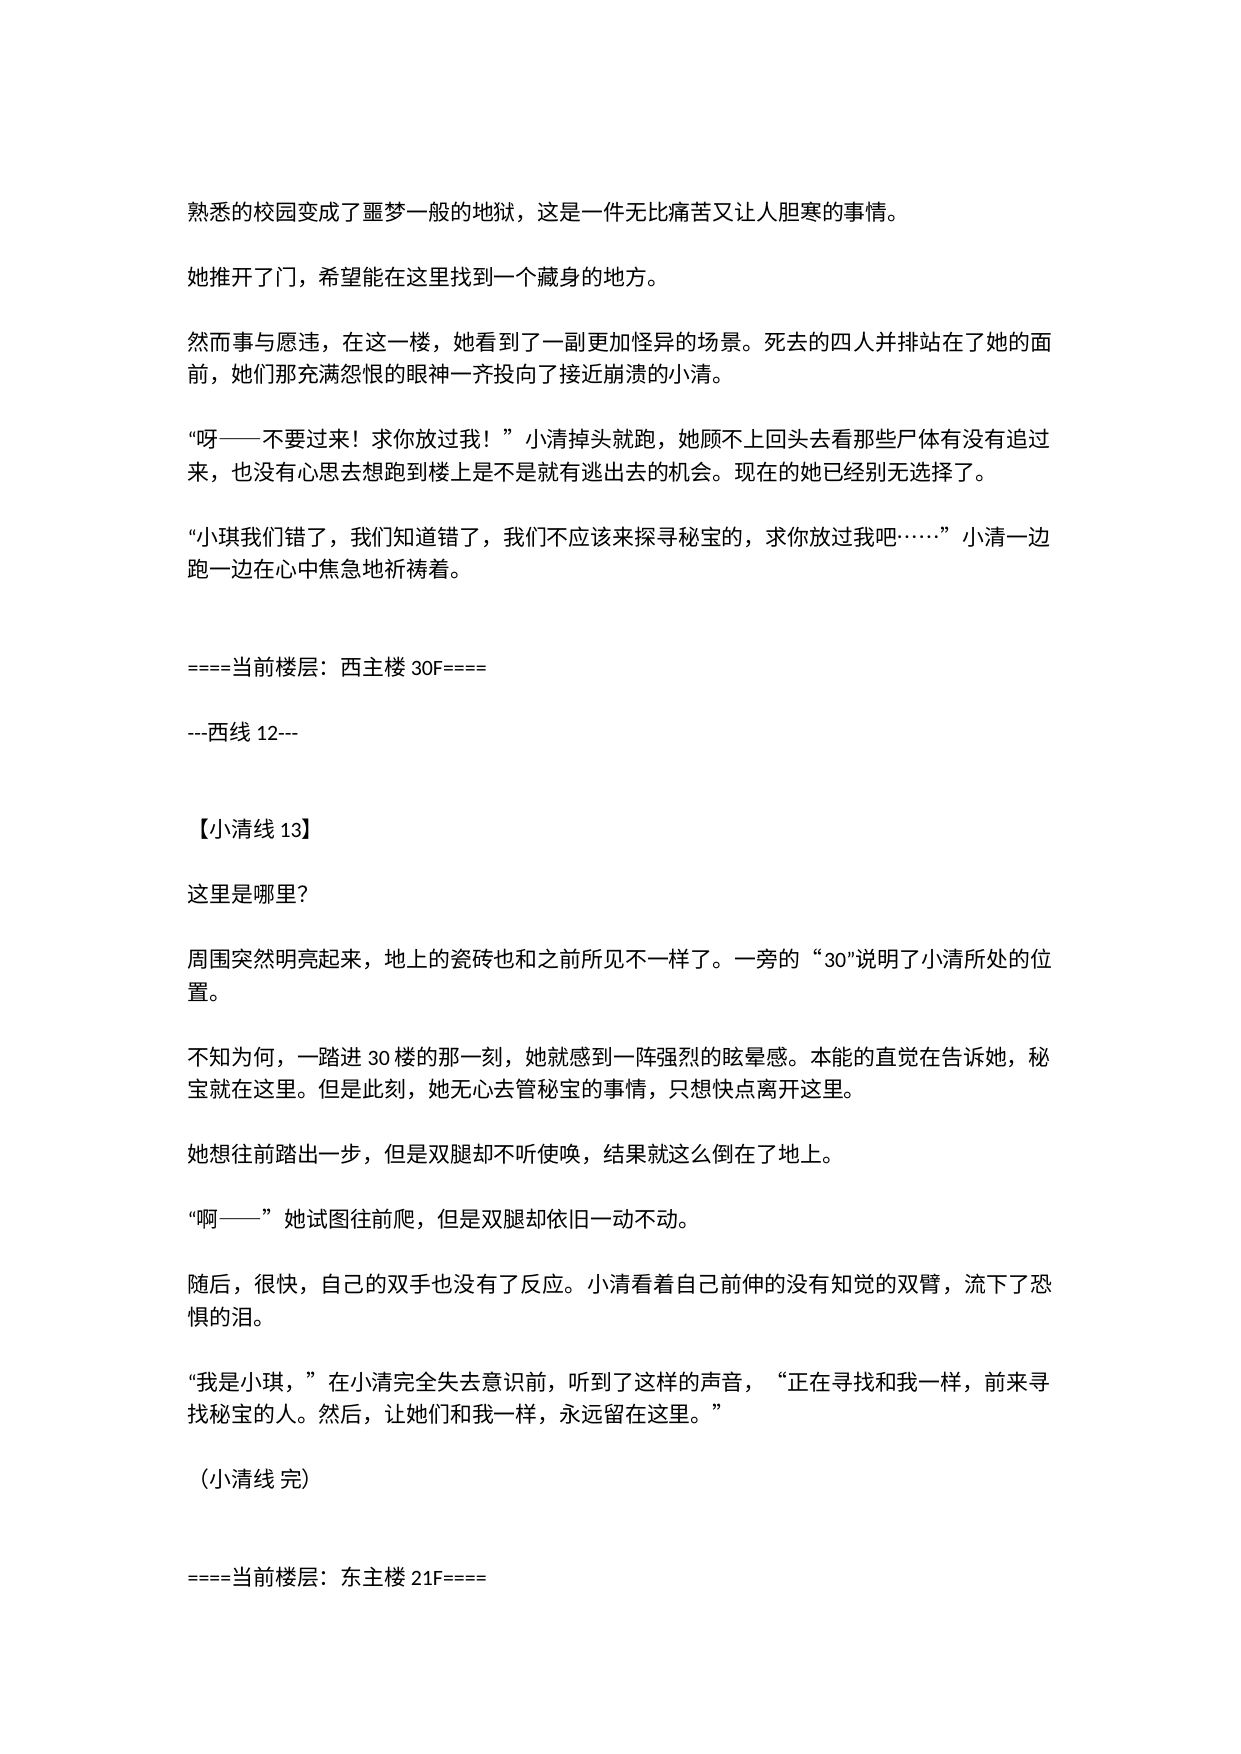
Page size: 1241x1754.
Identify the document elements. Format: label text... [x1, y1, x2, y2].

text 随后，很快，自己的双手也没有了反应。小清看着自己前伸的没有知觉的双臂，流下了恐惧的泪。 [187, 1267, 1053, 1332]
text “我是小琪，”在小清完全失去意识前，听到了这样的声音，“正在寻找和我一样，前来寻找秘宝的人。然后，让她们和我一样，永远留在这里。” [187, 1364, 1053, 1429]
text 她推开了门，希望能在这里找到一个藏身的地方。 [187, 259, 1053, 292]
text 她想往前踏出一步，但是双腿却不听使唤，结果就这么倒在了地上。 [187, 1137, 1053, 1169]
text “啊——”她试图往前爬，但是双腿却依旧一动不动。 [187, 1202, 1053, 1234]
text 不知为何，一踏进30楼的那一刻，她就感到一阵强烈的眩晕感。本能的直觉在告诉她，秘宝就在这里。但是此刻，她无心去管秘宝的事情，只想快点离开这里。 [187, 1039, 1053, 1104]
text 熟悉的校园变成了噩梦一般的地狱，这是一件无比痛苦又让人胆寒的事情。 [187, 194, 1053, 227]
text 【小清线13】 [187, 812, 1053, 844]
text “小琪我们错了，我们知道错了，我们不应该来探寻秘宝的，求你放过我吧……”小清一边跑一边在心中焦急地祈祷着。 [187, 519, 1053, 584]
text 这里是哪里？ [187, 877, 1053, 909]
text “呀——不要过来！求你放过我！”小清掉头就跑，她顾不上回头去看那些尸体有没有追过来，也没有心思去想跑到楼上是不是就有逃出去的机会。现在的她已经别无选择了。 [187, 422, 1053, 487]
text ====当前楼层：西主楼30F==== [187, 649, 1053, 682]
text ---西线12--- [187, 714, 1053, 747]
text 周围突然明亮起来，地上的瓷砖也和之前所见不一样了。一旁的“30”说明了小清所处的位置。 [187, 942, 1053, 1007]
text （小清线 完） [187, 1462, 1053, 1494]
text ====当前楼层：东主楼21F==== [187, 1559, 1053, 1592]
text 然而事与愿违，在这一楼，她看到了一副更加怪异的场景。死去的四人并排站在了她的面前，她们那充满怨恨的眼神一齐投向了接近崩溃的小清。 [187, 324, 1053, 389]
